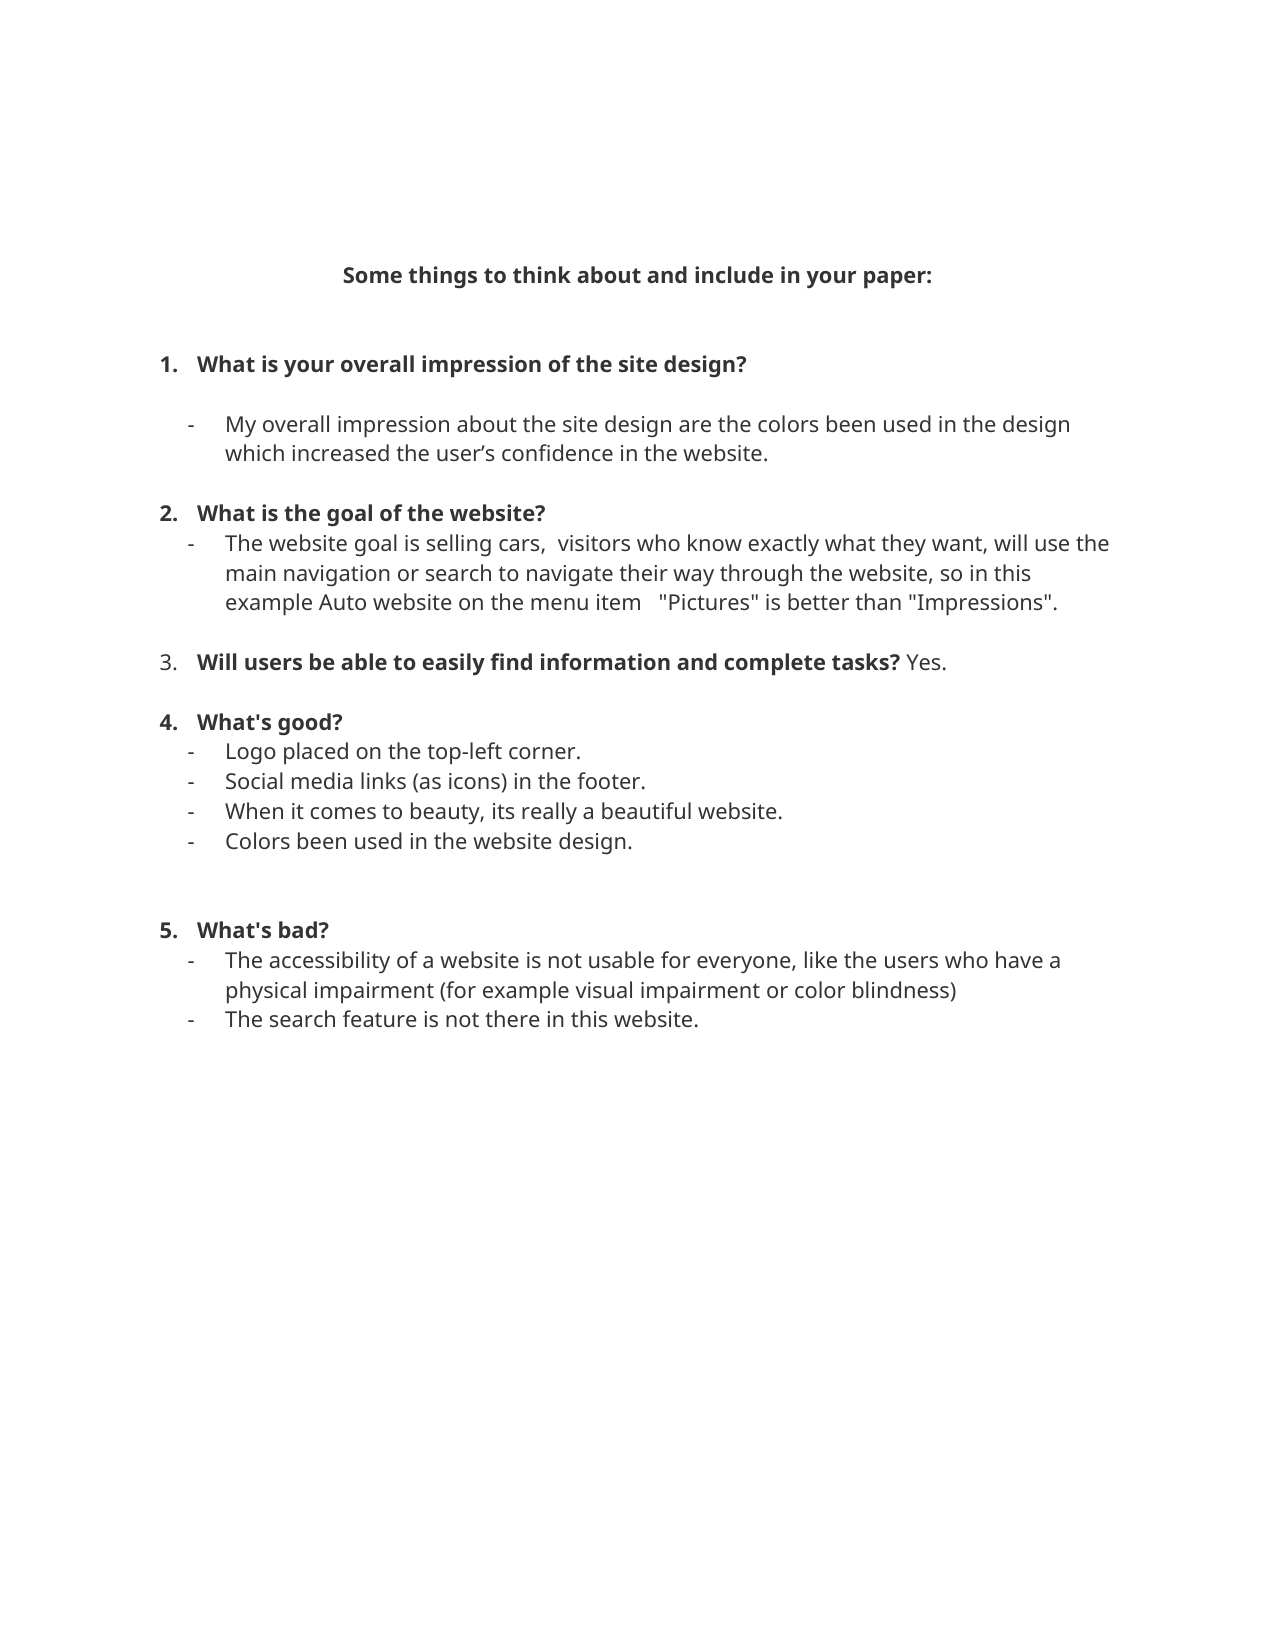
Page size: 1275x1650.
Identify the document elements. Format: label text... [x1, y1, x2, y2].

list Social media links (as icons) in the footer. [187, 766, 1125, 796]
list What's bad? [159, 915, 1125, 945]
list When it comes to beauty, its really a beautiful website. [187, 796, 1125, 826]
list The accessibility of a website is not usable for everyone, like the users who have a physical impairment (for example visual impairment or color blindness) [187, 945, 1125, 1004]
list What is your overall impression of the site design? [159, 349, 1125, 379]
list Will users be able to easily find information and complete tasks? Yes. [159, 647, 1125, 677]
list What's good? [159, 706, 1125, 736]
list The website goal is selling cars, visitors who know exactly what they want, will use the main navigation or search to navigate their way through the website, so in this example Auto website on the menu item "Pictures" is better than "Impressions". [187, 528, 1125, 617]
text Some things to think about and include in your paper: [150, 259, 1125, 289]
list The search feature is not there in this website. [187, 1004, 1125, 1034]
list What is the goal of the website? [159, 498, 1125, 528]
list My overall impression about the site design are the colors been used in the design which increased the user’s confidence in the website. [187, 408, 1125, 468]
list Colors been used in the website design. [187, 826, 1125, 855]
list Logo placed on the top-left corner. [187, 736, 1125, 766]
